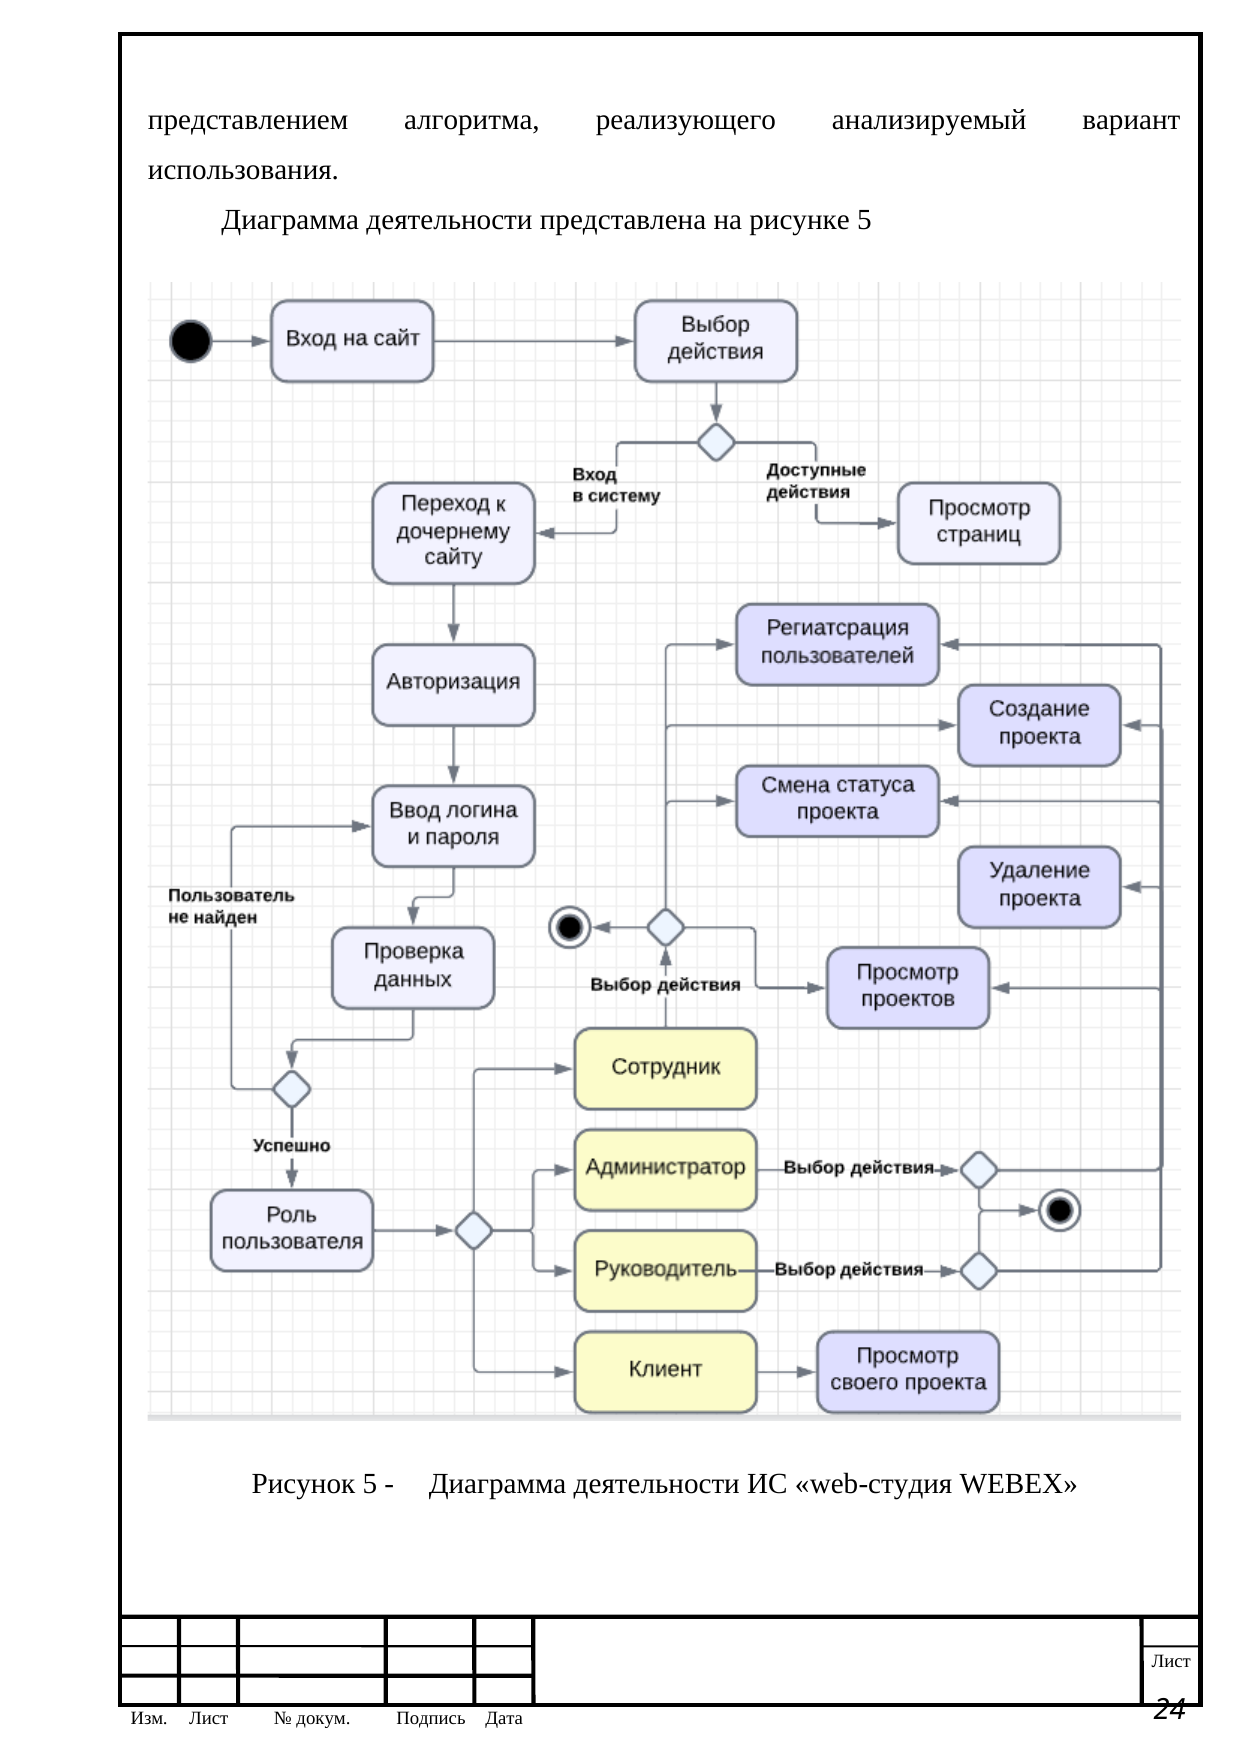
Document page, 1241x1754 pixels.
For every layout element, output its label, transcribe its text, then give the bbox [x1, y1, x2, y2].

text Диаграмма деятельности представлена на рисунке 5 [148, 202, 1181, 236]
picture [147, 282, 1182, 1421]
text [148, 102, 1181, 186]
text Диаграмма деятельности ИС «web-студия WEBEX» [148, 1466, 1181, 1499]
